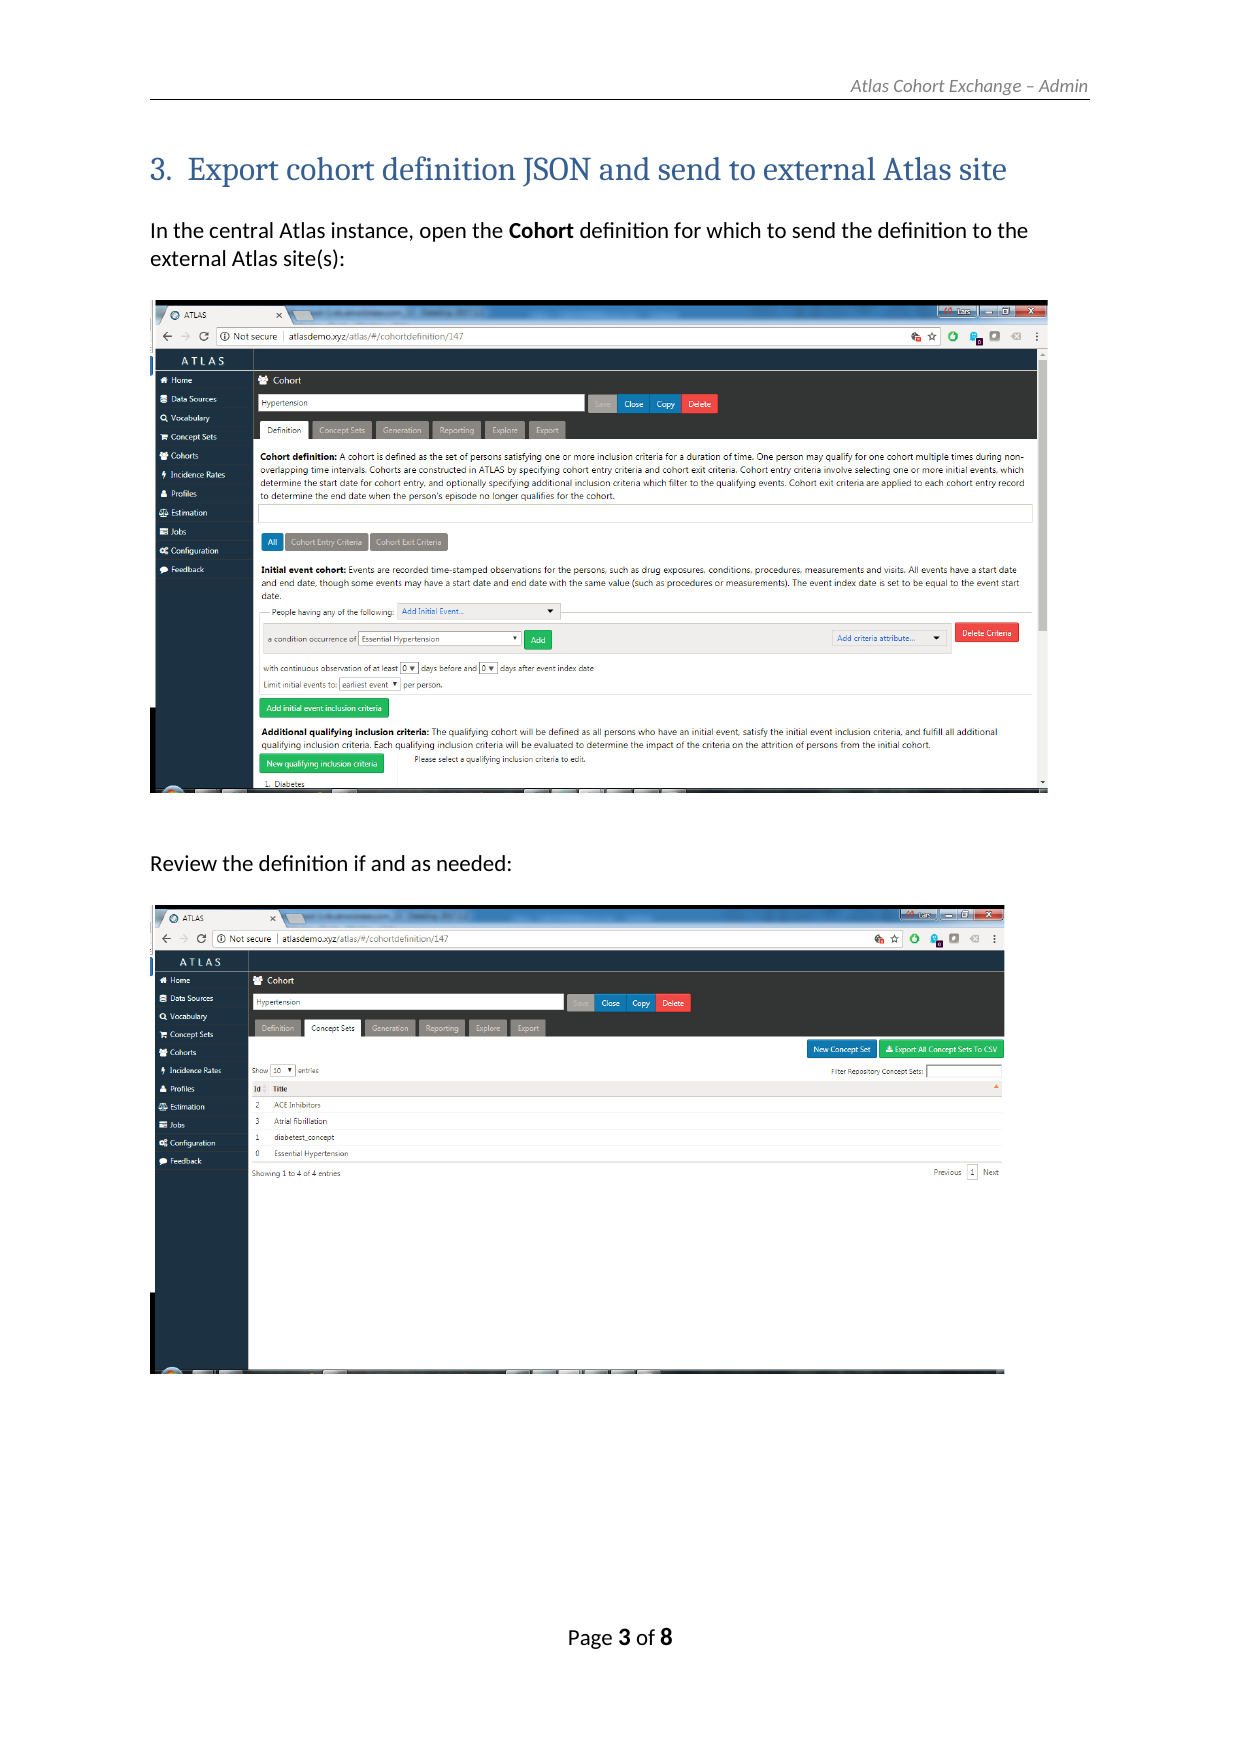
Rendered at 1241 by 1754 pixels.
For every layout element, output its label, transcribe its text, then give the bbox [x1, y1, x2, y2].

picture [150, 905, 1005, 1374]
text Review the definition if and as needed: [150, 849, 1090, 877]
subtitle Export cohort definition JSON and send to external Atlas site [150, 150, 1090, 188]
picture [150, 300, 1048, 793]
text In the central Atlas instance, open the Cohort definition for which to send the definition to the external Atlas site(s): [150, 216, 1090, 272]
